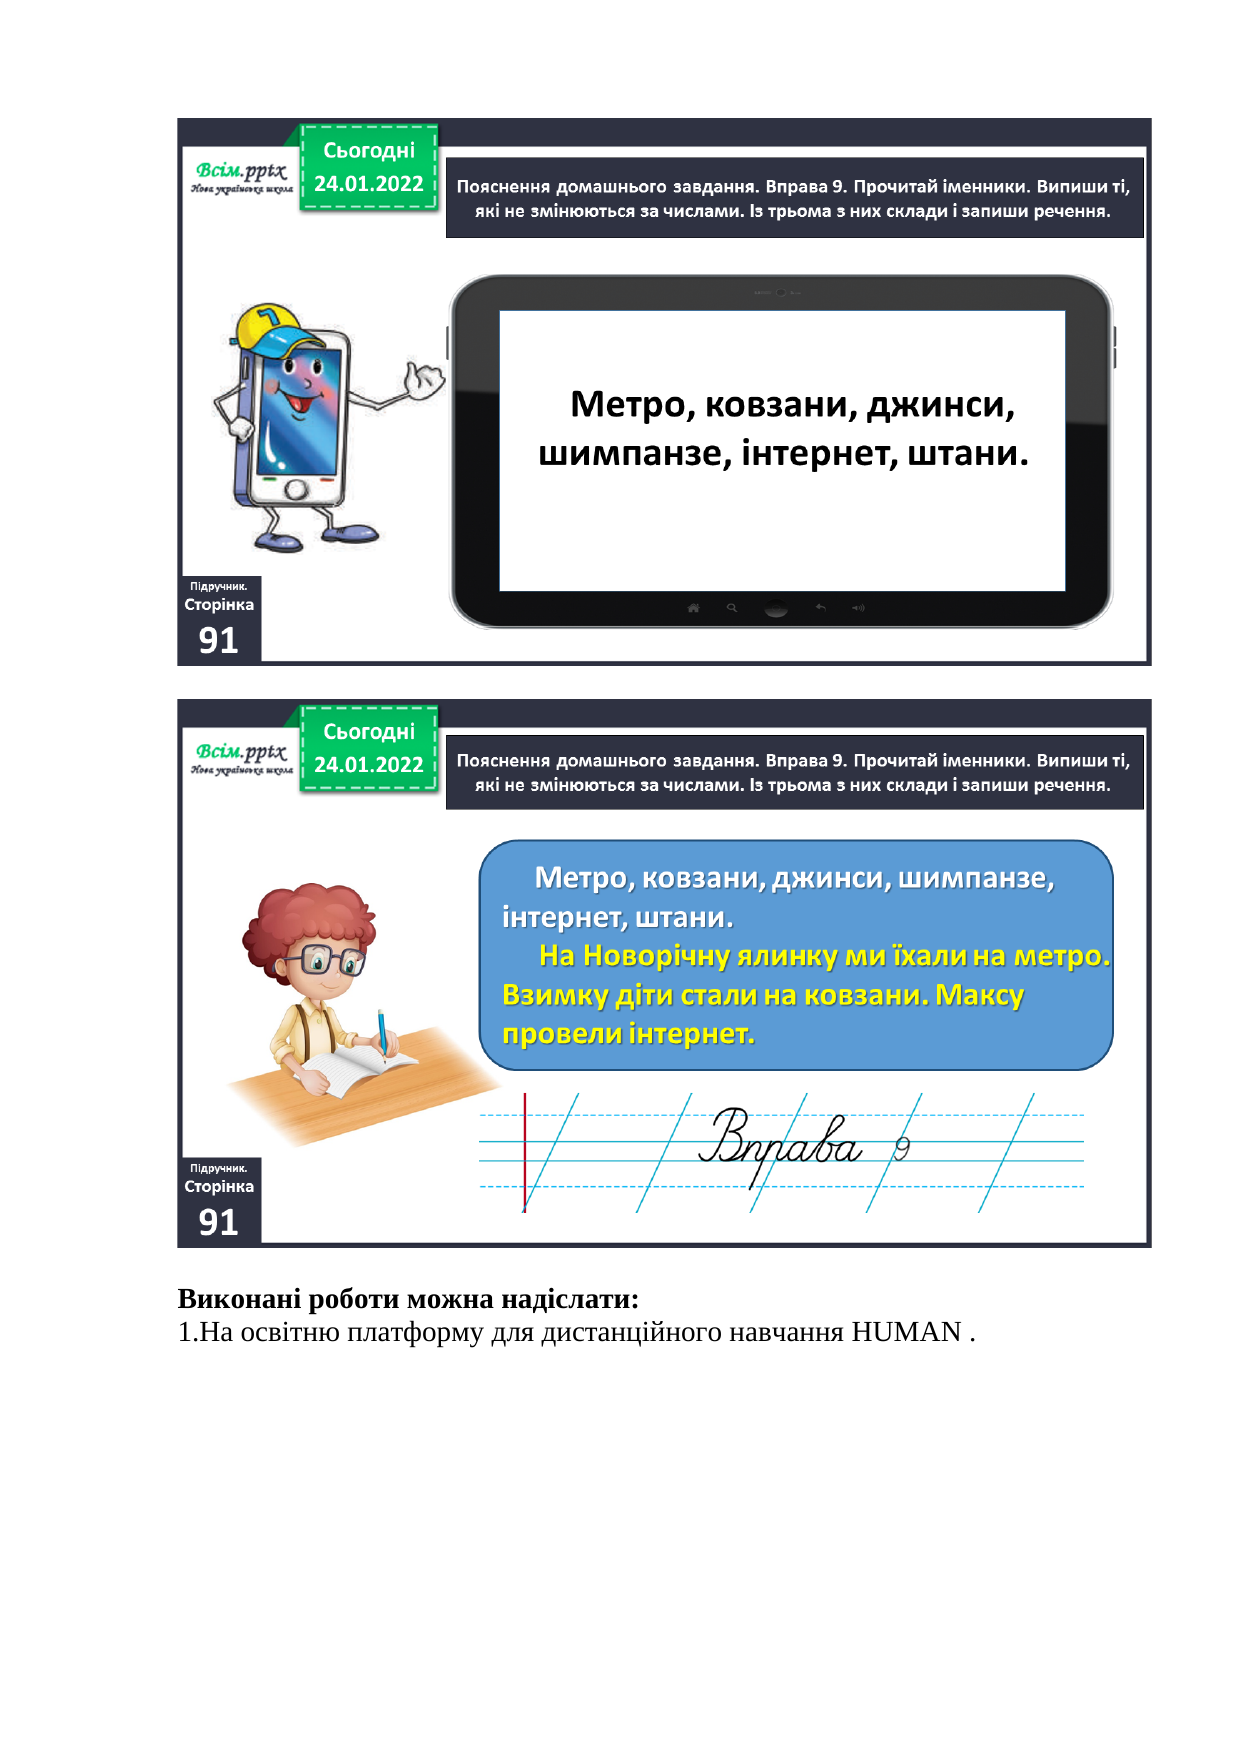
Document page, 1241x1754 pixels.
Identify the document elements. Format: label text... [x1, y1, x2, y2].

text 1.На освітню платформу для дистанційного навчання HUMAN . [177, 1314, 1152, 1348]
text Виконані роботи можна надіслати: [177, 1281, 1152, 1314]
picture [177, 699, 1152, 1248]
picture [177, 118, 1152, 666]
